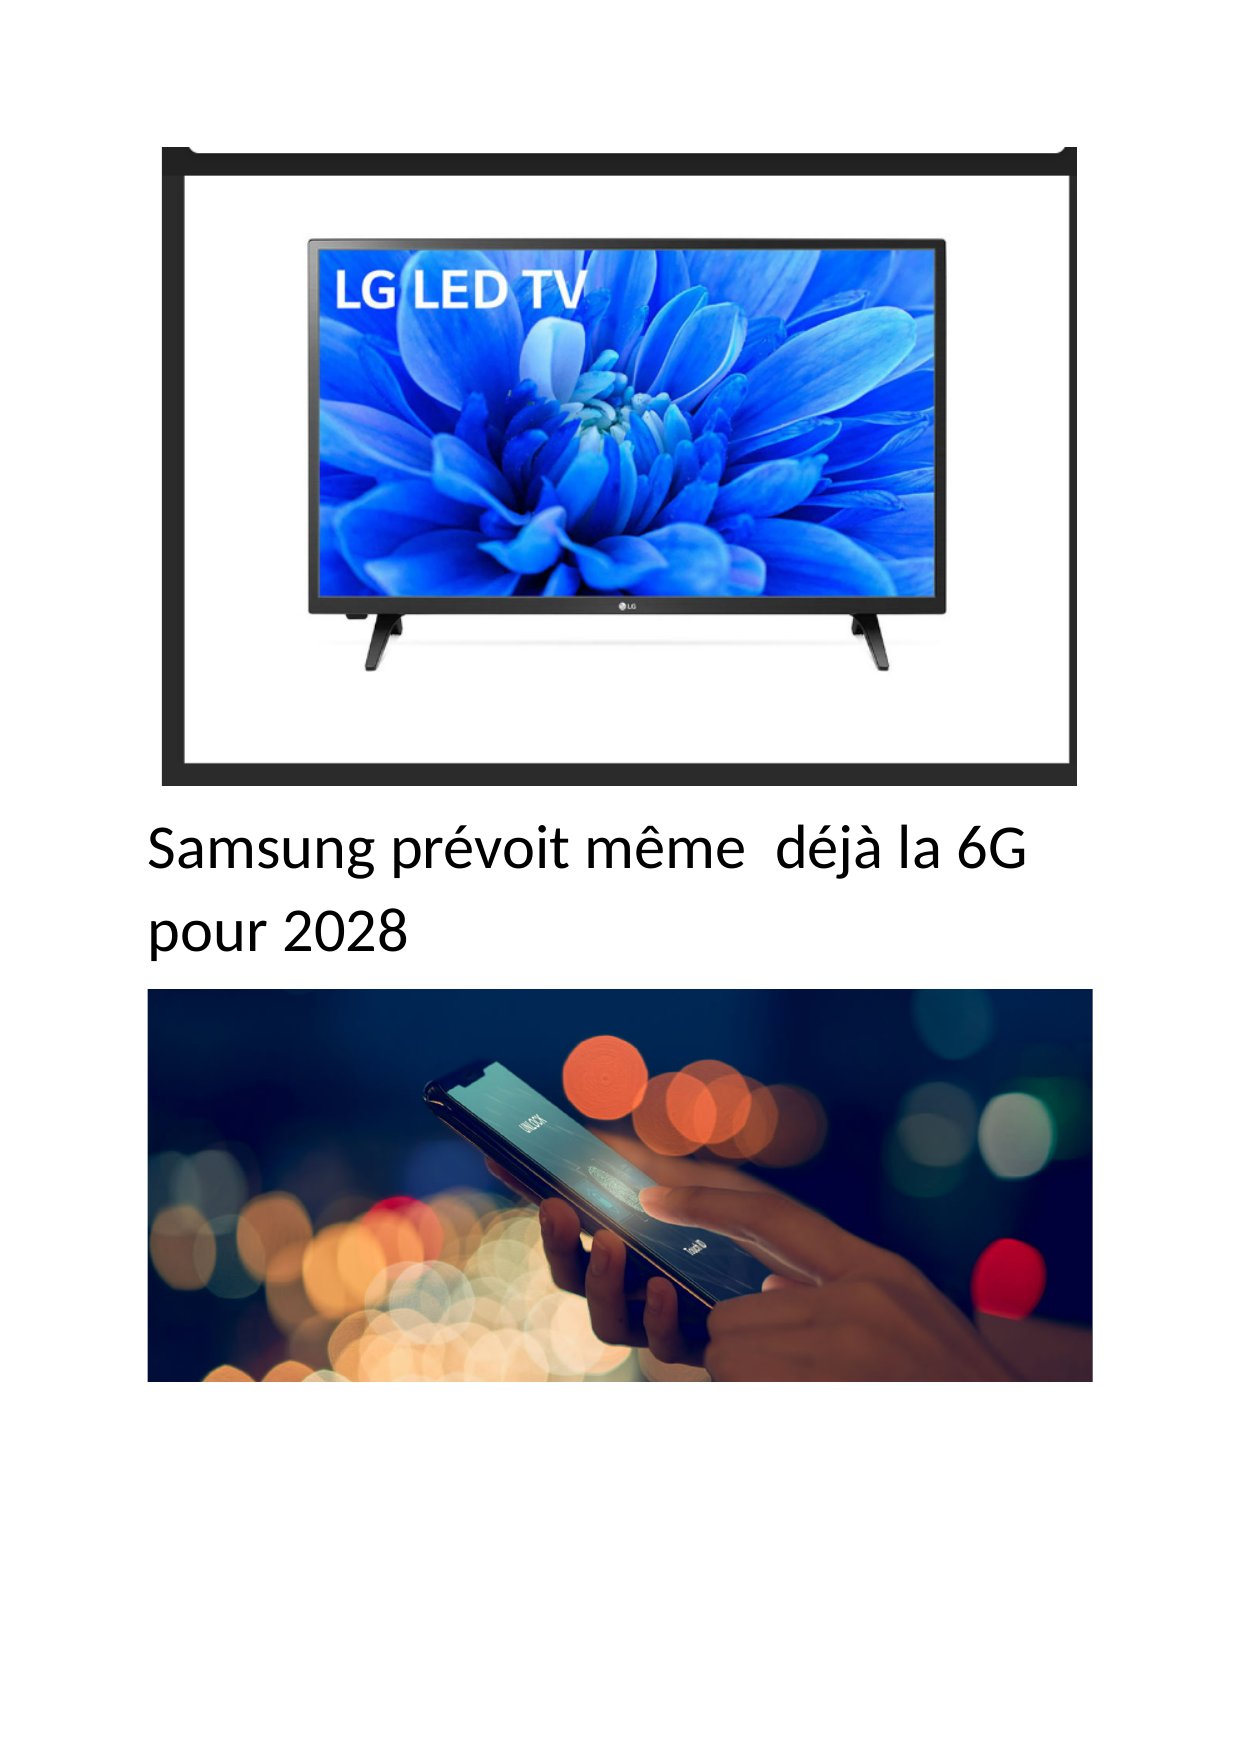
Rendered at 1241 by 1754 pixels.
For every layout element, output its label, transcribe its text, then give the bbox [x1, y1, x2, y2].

picture [161, 147, 1077, 786]
picture [147, 989, 1093, 1382]
text Samsung prévoit même déjà la 6G pour 2028 [148, 808, 1093, 967]
